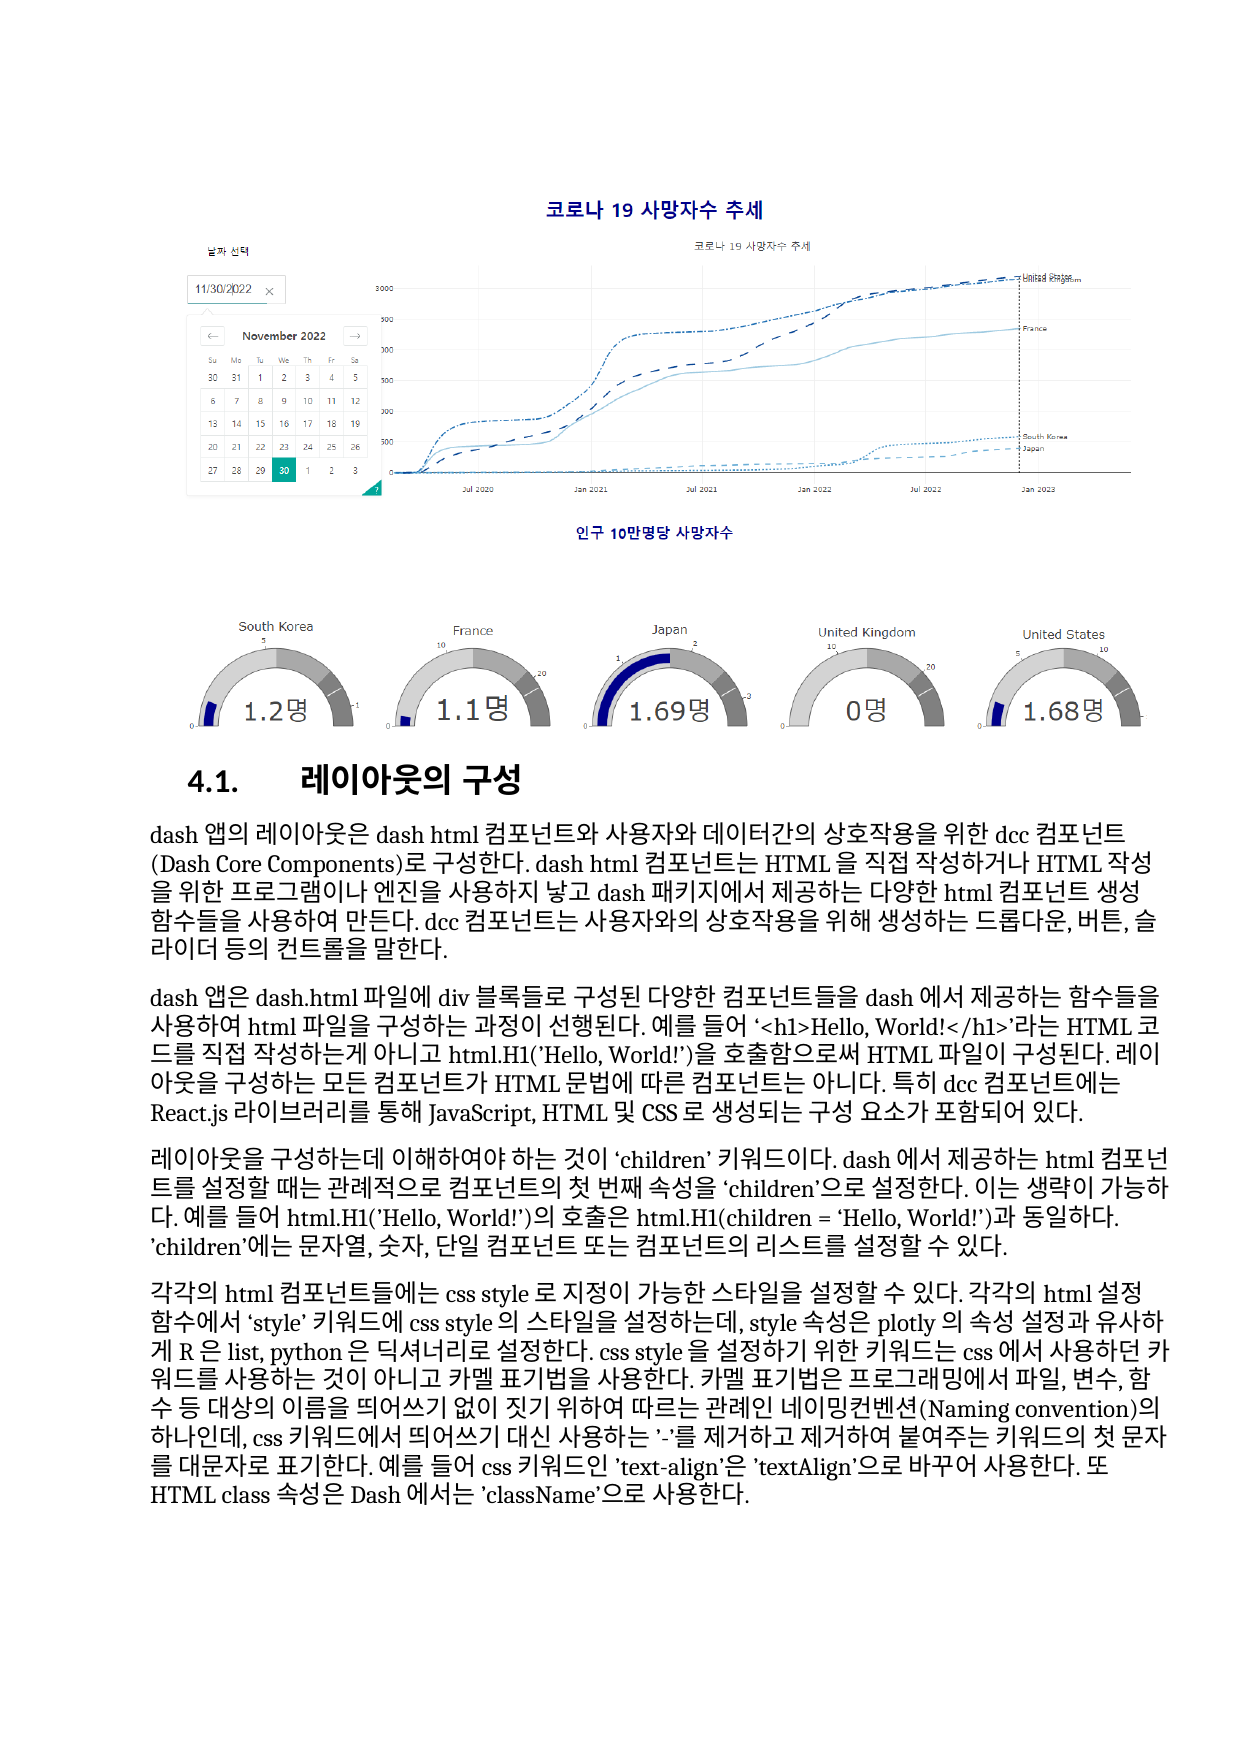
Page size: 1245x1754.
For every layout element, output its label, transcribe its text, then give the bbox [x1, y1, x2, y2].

text dash 앱의 레이아웃은 dash html 컴포넌트와 사용자와 데이터간의 상호작용을 위한 dcc 컴포넌트(Dash Core Components)로 구성한다. dash html 컴포넌트는 HTML을 직접 작성하거나 HTML 작성을 위한 프로그램이나 엔진을 사용하지 낳고 dash 패키지에서 제공하는 다양한 html 컴포넌트 생성 함수들을 사용하여 만든다. dcc 컴포넌트는 사용자와의 상호작용을 위해 생성하는 드롭다운, 버튼, 슬라이더 등의 컨트롤을 말한다. [150, 821, 1170, 965]
text 레이아웃을 구성하는데 이해하여야 하는 것이 ‘children’ 키워드이다. dash에서 제공하는 html 컴포넌트를 설정할 때는 관례적으로 컴포넌트의 첫 번째 속성을 ‘children’으로 설정한다. 이는 생략이 가능하다. 예를 들어 html.H1(’Hello, World!’)의 호출은 html.H1(children = ‘Hello, World!’)과 동일하다. ’children’에는 문자열, 숫자, 단일 컴포넌트 또는 컴포넌트의 리스트를 설정할 수 있다. [150, 1146, 1170, 1261]
text dash 앱은 dash.html 파일에 div 블록들로 구성된 다양한 컴포넌트들을 dash에서 제공하는 함수들을 사용하여 html 파일을 구성하는 과정이 선행된다. 예를 들어 ‘<h1>Hello, World!</h1>’라는 HTML 코드를 직접 작성하는게 아니고 html.H1(’Hello, World!’)을 호출함으로써 HTML 파일이 구성된다. 레이아웃을 구성하는 모든 컴포넌트가 HTML 문법에 따른 컴포넌트는 아니다. 특히 dcc 컴포넌트에는 React.js 라이브러리를 통해 JavaScript, HTML 및 CSS로 생성되는 구성 요소가 포함되어 있다. [150, 984, 1170, 1127]
subtitle 레이아웃의 구성 [187, 757, 1170, 802]
text 각각의 html 컴포넌트들에는 css style로 지정이 가능한 스타일을 설정할 수 있다. 각각의 html 설정 함수에서 ‘style’ 키워드에 css style의 스타일을 설정하는데, style 속성은 plotly의 속성 설정과 유사하게 R은 list, python은 딕셔너리로 설정한다. css style을 설정하기 위한 키워드는 css에서 사용하던 카워드를 사용하는 것이 아니고 카멜 표기법을 사용한다. 카멜 표기법은 프로그래밍에서 파일, 변수, 함수 등 대상의 이름을 띄어쓰기 없이 짓기 위하여 따르는 관례인 네이밍컨벤션(Naming convention)의 하나인데, css 키워드에서 띄어쓰기 대신 사용하는 ’-’를 제거하고 제거하여 붙여주는 키워드의 첫 문자를 대문자로 표기한다. 예를 들어 css 키워드인 ’text-align’은 ’textAlign’으로 바꾸어 사용한다. 또 HTML class 속성은 Dash에서는 ’className’으로 사용한다. [150, 1280, 1170, 1510]
picture [168, 187, 1148, 737]
